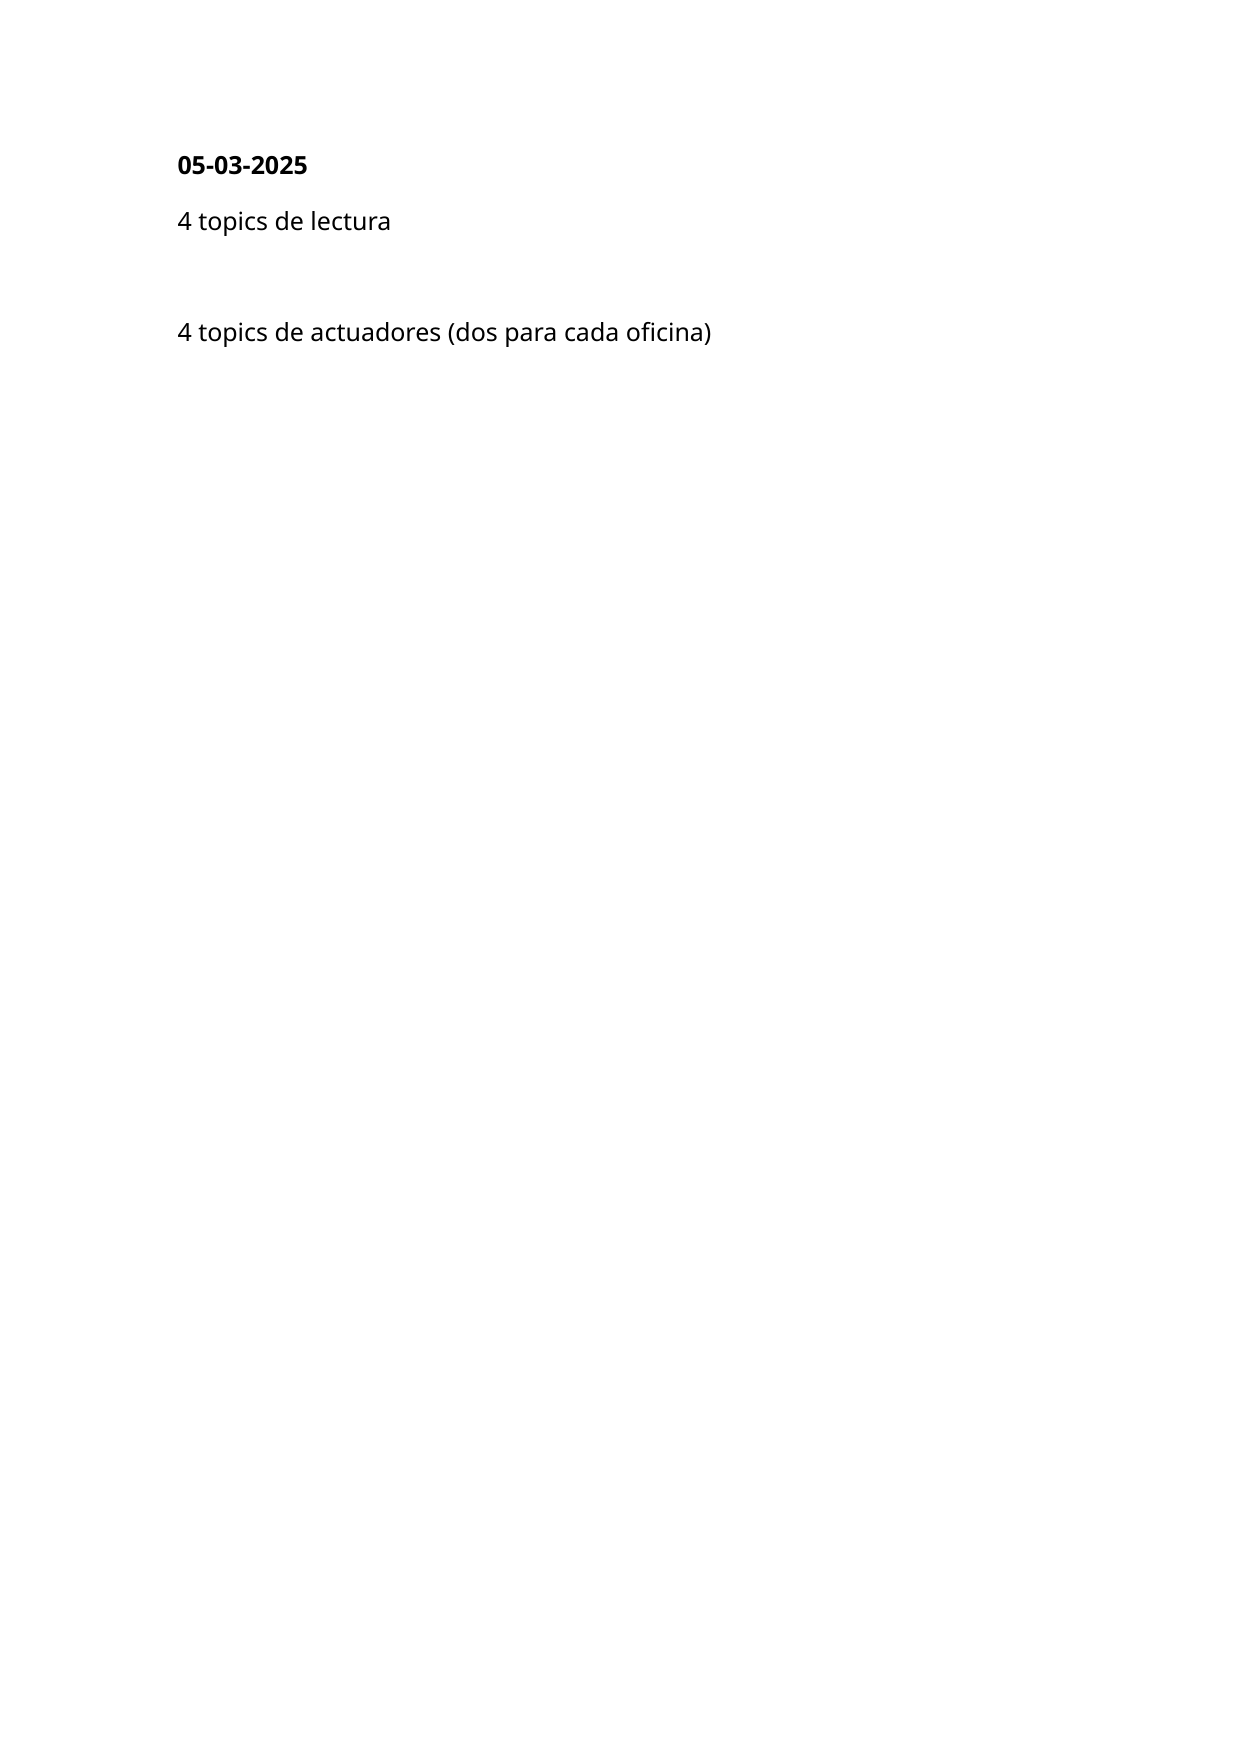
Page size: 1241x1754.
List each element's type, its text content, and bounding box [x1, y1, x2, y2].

text 4 topics de actuadores (dos para cada oficina) [177, 315, 1063, 349]
text 4 topics de lectura [177, 203, 1063, 237]
text 05-03-2025 [177, 148, 1063, 182]
